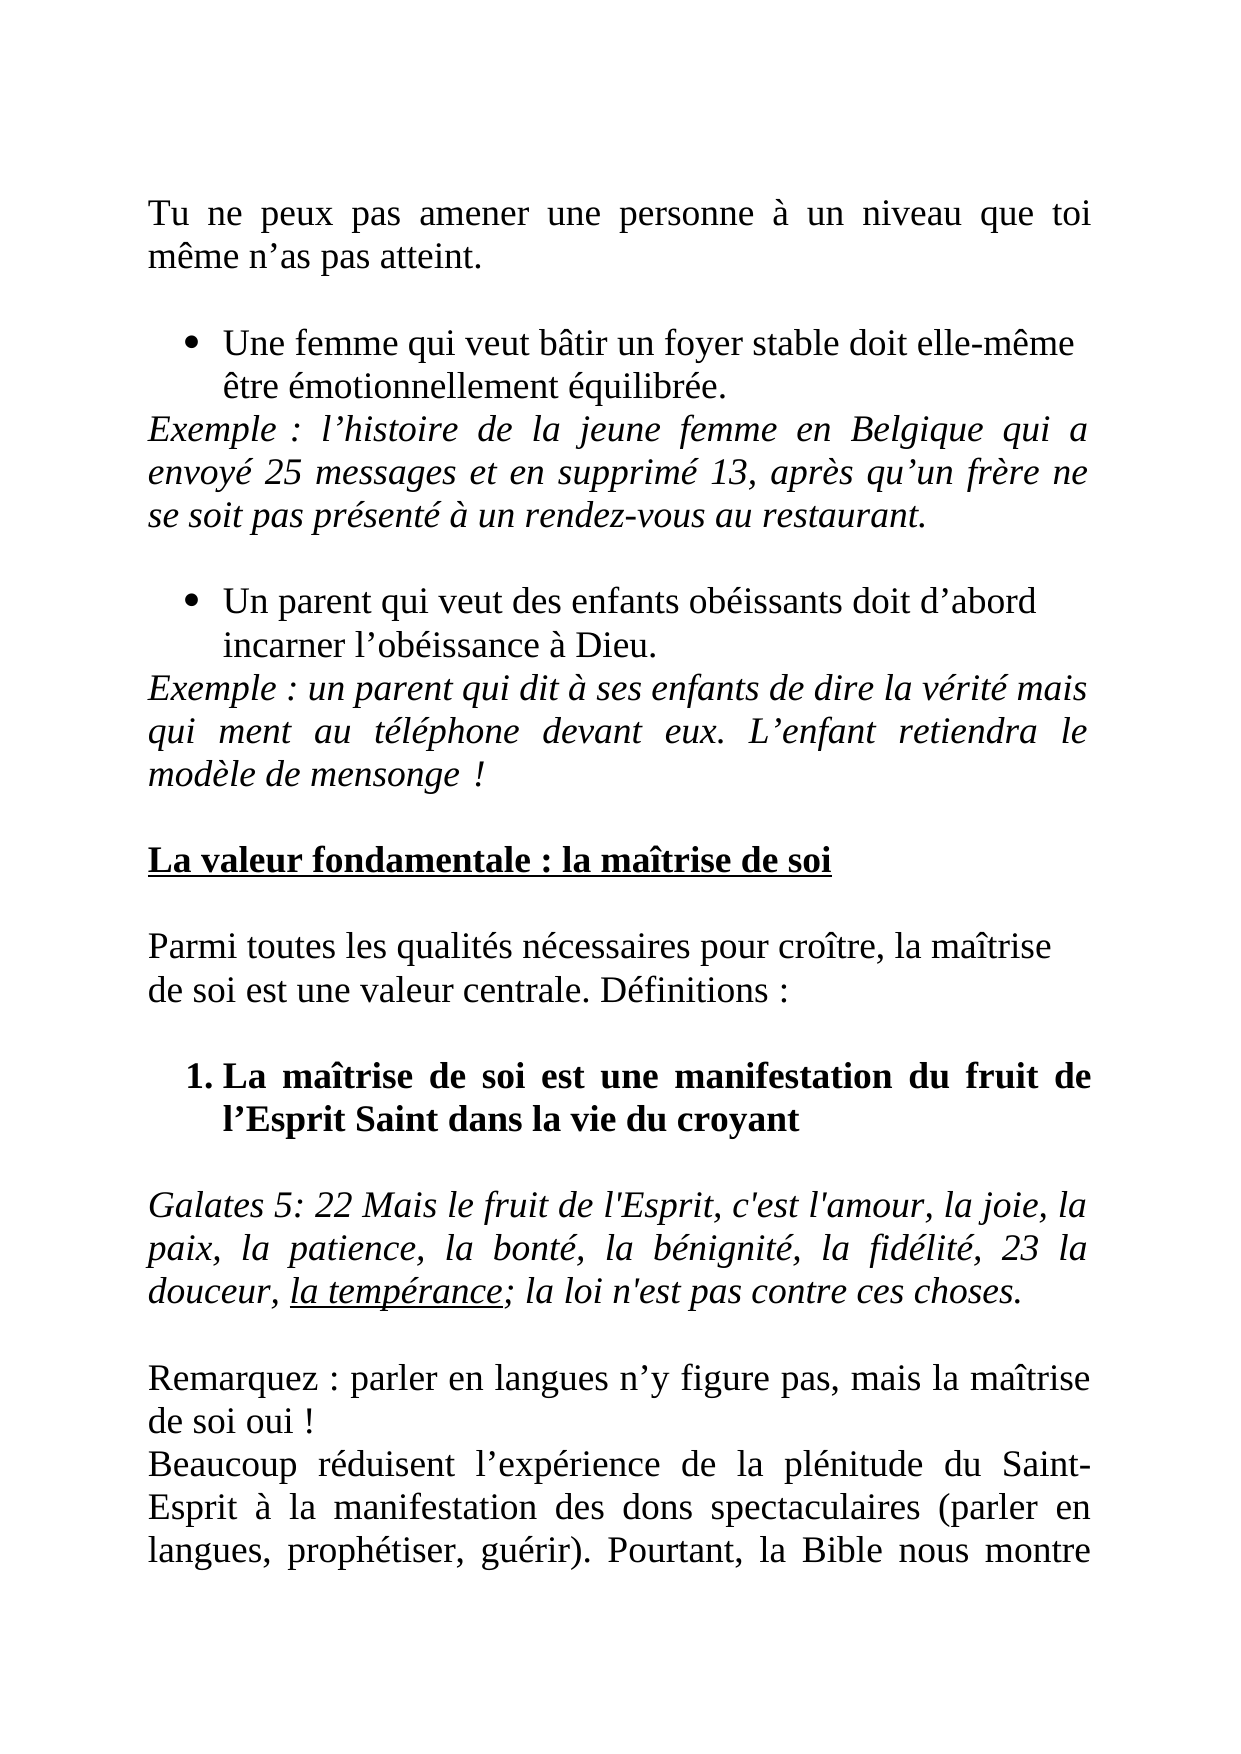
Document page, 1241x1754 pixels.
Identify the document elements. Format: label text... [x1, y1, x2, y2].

text Tu ne peux pas amener une personne à un niveau que toi même n’as pas atteint. [148, 191, 1093, 277]
text Parmi toutes les qualités nécessaires pour croître, la maîtrise de soi est une valeur centrale. Définitions : [148, 924, 1093, 1010]
list La maîtrise de soi est une manifestation du fruit de l’Esprit Saint dans la vie du croyant [185, 1053, 1093, 1139]
text Exemple : un parent qui dit à ses enfants de dire la vérité mais qui ment au téléphone devant eux. L’enfant retiendra le modèle de mensonge ! [148, 665, 1093, 794]
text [148, 1441, 1093, 1571]
list Une femme qui veut bâtir un foyer stable doit elle-même être émotionnellement équilibrée. [185, 320, 1093, 406]
text Remarquez : parler en langues n’y figure pas, mais la maîtrise de soi oui ! [148, 1355, 1093, 1441]
text Galates 5: 22 Mais le fruit de l'Esprit, c'est l'amour, la joie, la paix, la patience, la bonté, la bénignité, la fidélité, 23 la douceur, la tempérance; la loi n'est pas contre ces choses. [148, 1183, 1093, 1312]
text Exemple : l’histoire de la jeune femme en Belgique qui a envoyé 25 messages et en supprimé 13, après qu’un frère ne se soit pas présenté à un rendez-vous au restaurant. [148, 406, 1093, 536]
list Un parent qui veut des enfants obéissants doit d’abord incarner l’obéissance à Dieu. [185, 579, 1093, 665]
text La valeur fondamentale : la maîtrise de soi [148, 838, 1093, 881]
